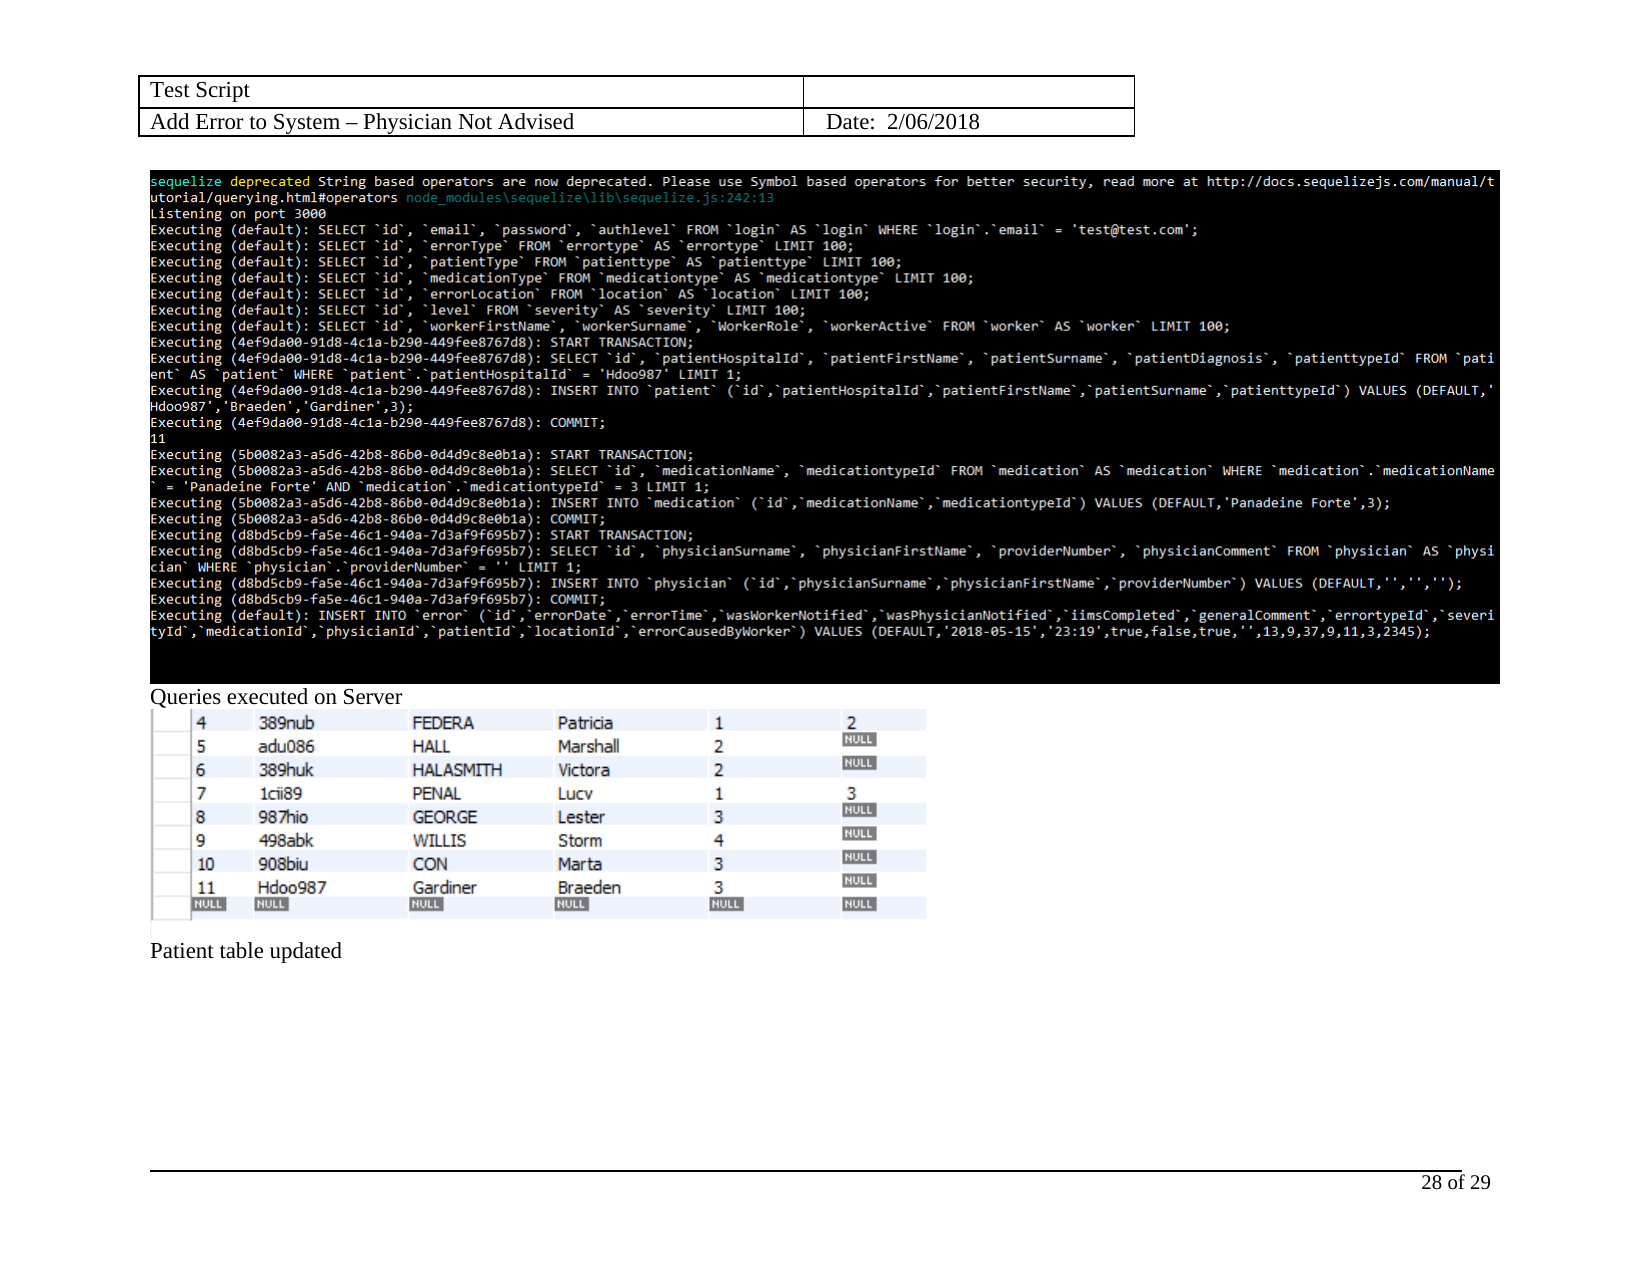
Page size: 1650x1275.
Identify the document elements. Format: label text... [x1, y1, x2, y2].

text Patient table updated [150, 938, 1500, 964]
text Queries executed on Server [150, 684, 1500, 709]
picture [150, 170, 1500, 684]
picture [150, 709, 927, 938]
